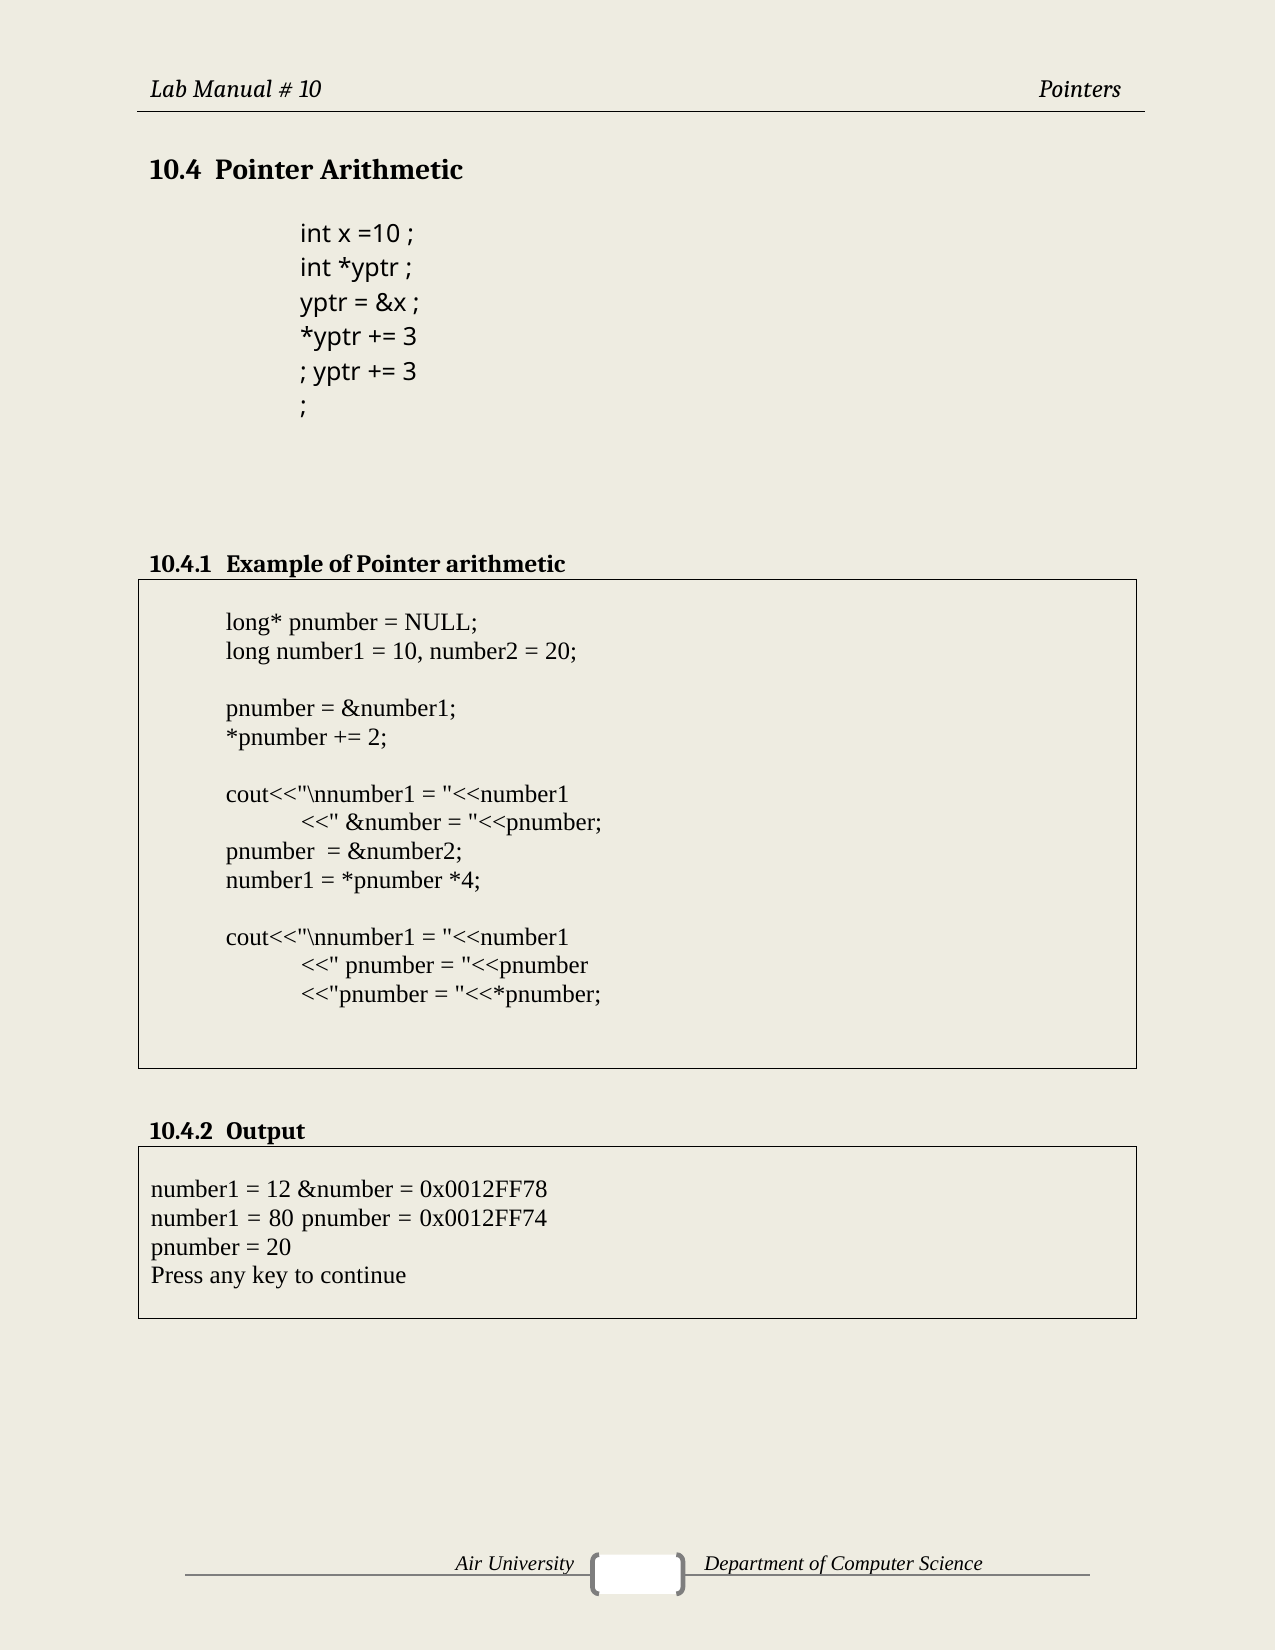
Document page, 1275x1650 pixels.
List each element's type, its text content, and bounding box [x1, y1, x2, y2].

text int x =10 ; int *yptr ; yptr = &x ; [300, 216, 426, 318]
table_header long* pnumber = NULL; long number1 = 10, number2 = 20; pnumber = &number1; *pnumber += 2; cout<<"\nnumber1 = "<<number1 <<" &number = "<<pnumber; pnumber = &number2; number1 = *pnumber *4; cout<<"\nnumber1 = "<<number1 <<" pnumber = "<<pnumber <<"pnumber = "<<*pnumber; [139, 580, 1136, 1067]
subtitle Output [150, 1117, 1198, 1146]
table_header number1 = 12 &number = 0x0012FF78 number1 = 80 pnumber = 0x0012FF74 pnumber = 20 Press any key to continue [139, 1147, 1136, 1318]
text *yptr += 3 ; yptr += 3 ; [300, 319, 423, 422]
subtitle Example of Pointer arithmetic [150, 550, 1198, 579]
subtitle Pointer Arithmetic [150, 153, 1198, 187]
